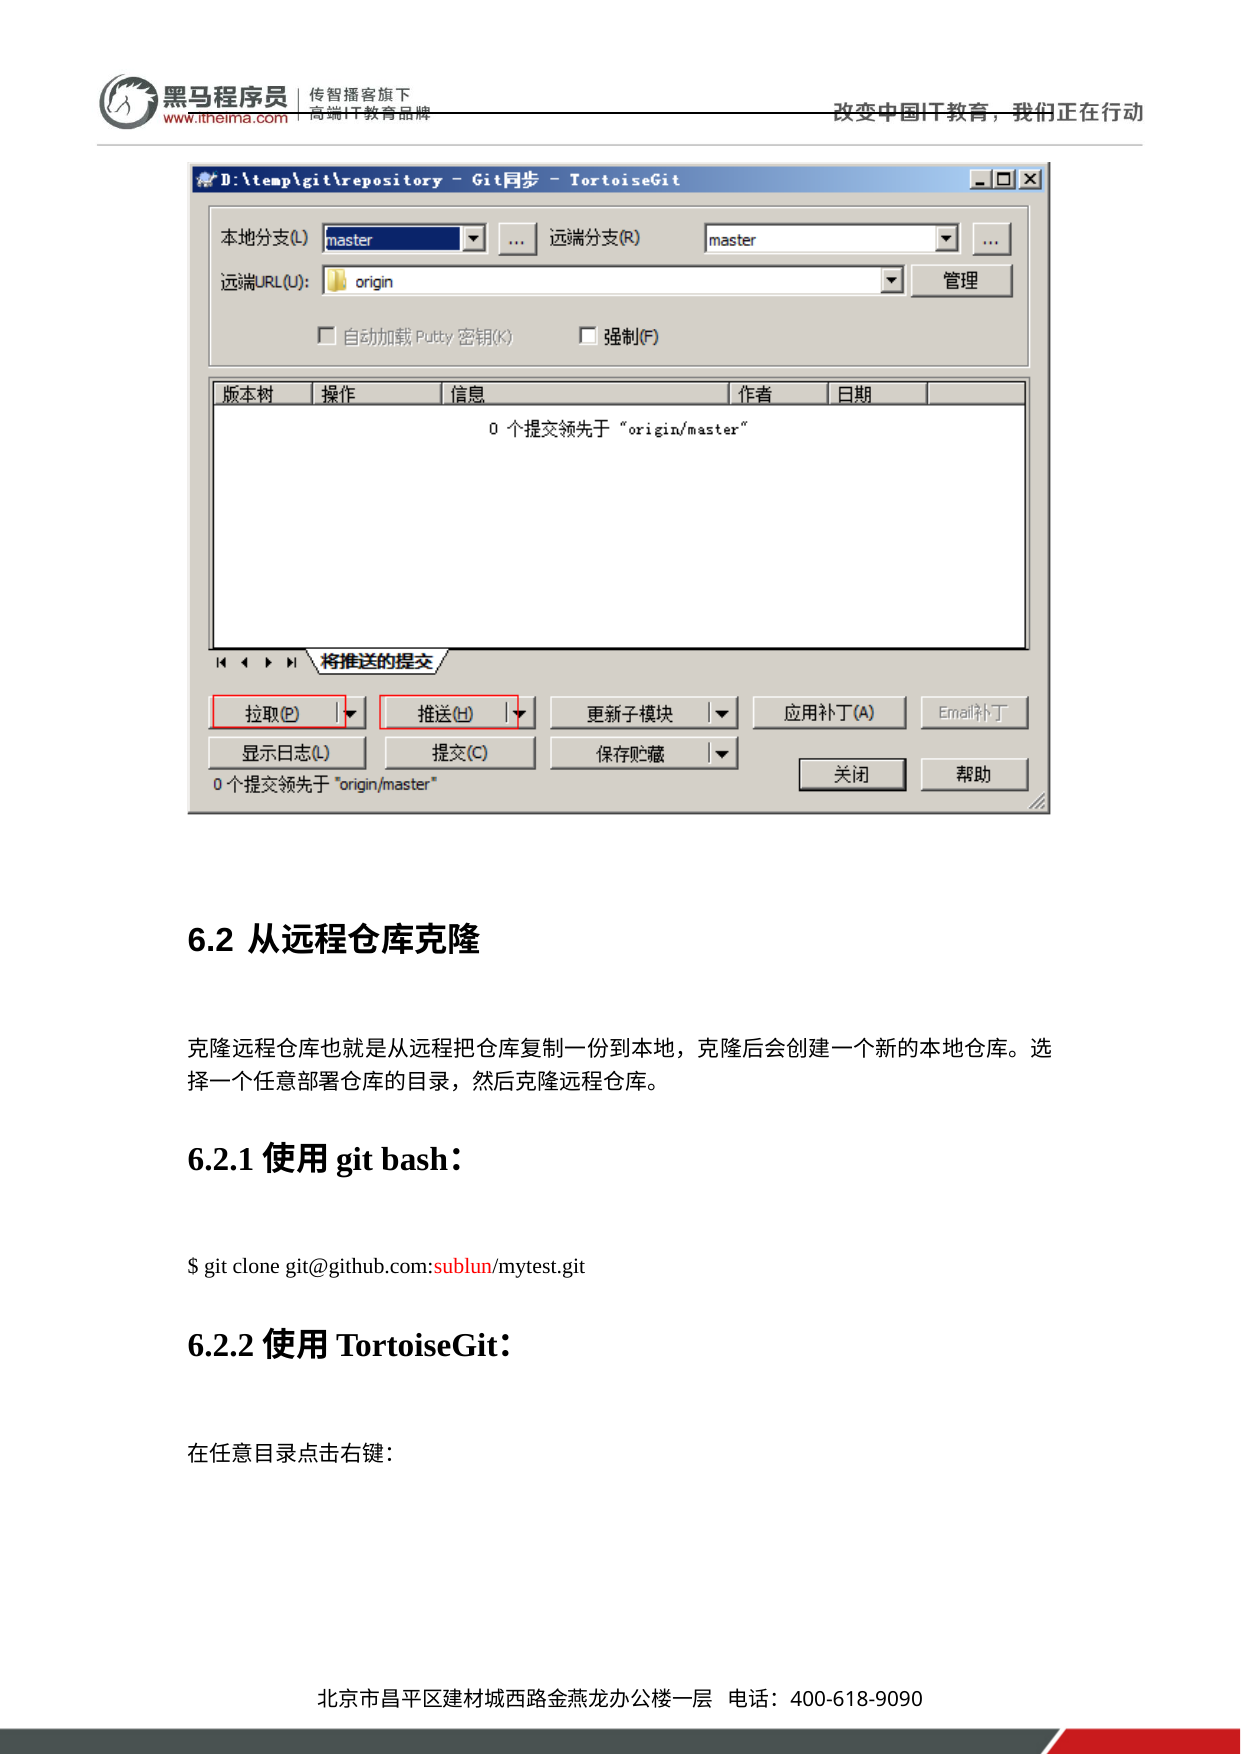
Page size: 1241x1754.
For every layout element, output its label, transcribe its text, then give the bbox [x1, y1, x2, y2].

subtitle 使用TortoiseGit： [187, 1309, 1053, 1374]
subtitle 使用git bash： [187, 1123, 1053, 1188]
text 克隆远程仓库也就是从远程把仓库复制一份到本地，克隆后会创建一个新的本地仓库。选择一个任意部署仓库的目录，然后克隆远程仓库。 [187, 1031, 1053, 1096]
text $ git clone git@github.com:sublun/mytest.git [187, 1250, 1053, 1282]
text 在任意目录点击右键： [187, 1436, 1053, 1468]
subtitle 从远程仓库克隆 [187, 904, 1053, 969]
picture [0, 1669, 1241, 1754]
picture [187, 162, 1052, 816]
picture [0, 3, 1241, 153]
